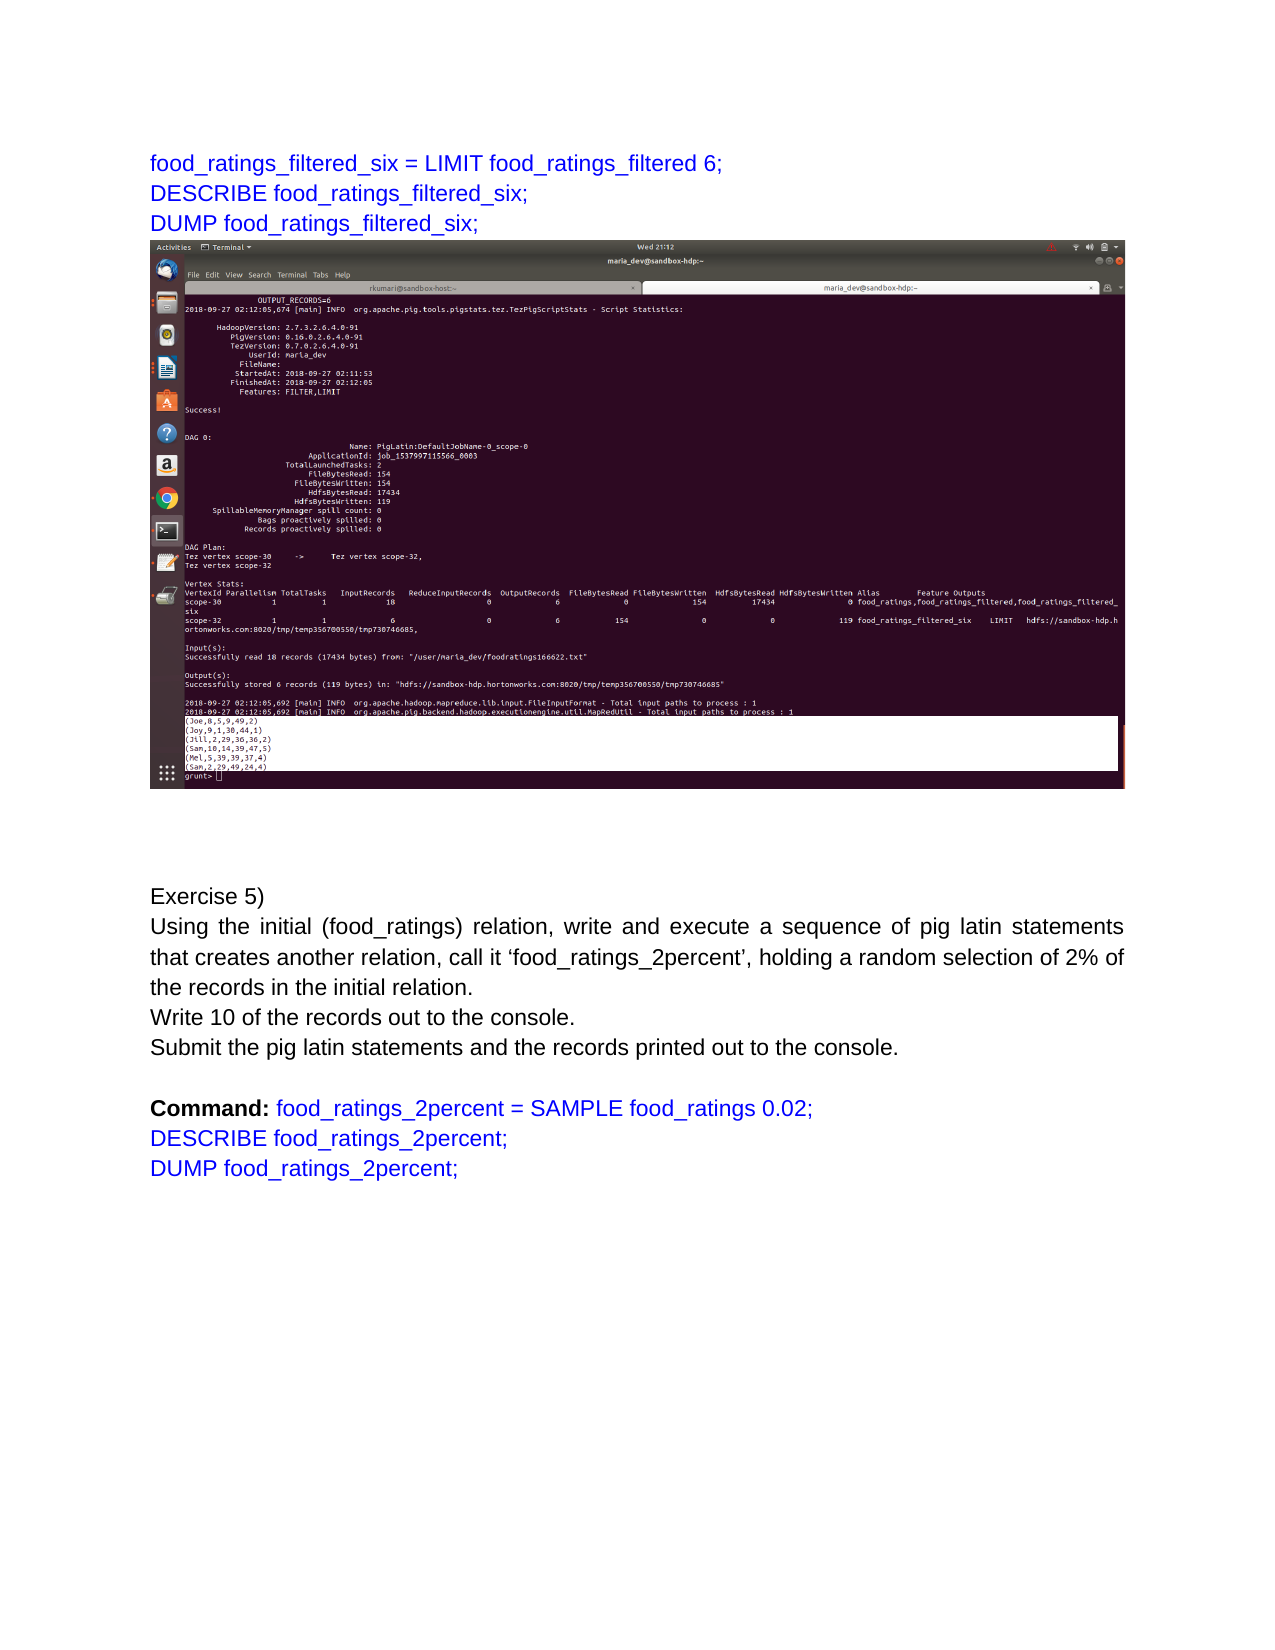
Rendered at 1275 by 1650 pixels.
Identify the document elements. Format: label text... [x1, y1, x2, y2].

text food_ratings_filtered_six = LIMIT food_ratings_filtered 6; [150, 150, 1125, 176]
text Using the initial (food_ratings) relation, write and execute a sequence of pig latin statements that creates another relation, call it ‘food_ratings_2percent’, holding a random selection of 2% of the records in the initial relation. [150, 913, 1125, 1000]
text Exercise 5) [150, 883, 1125, 909]
text DUMP food_ratings_2percent; [150, 1155, 1125, 1181]
text Command: food_ratings_2percent = SAMPLE food_ratings 0.02; [150, 1094, 1125, 1121]
text Submit the pig latin statements and the records printed out to the console. [150, 1034, 1125, 1060]
text Write 10 of the records out to the console. [150, 1004, 1125, 1030]
text DESCRIBE food_ratings_2percent; [150, 1125, 1125, 1151]
text DUMP food_ratings_filtered_six; [150, 210, 1125, 237]
picture [150, 240, 1125, 789]
text DESCRIBE food_ratings_filtered_six; [150, 180, 1125, 207]
